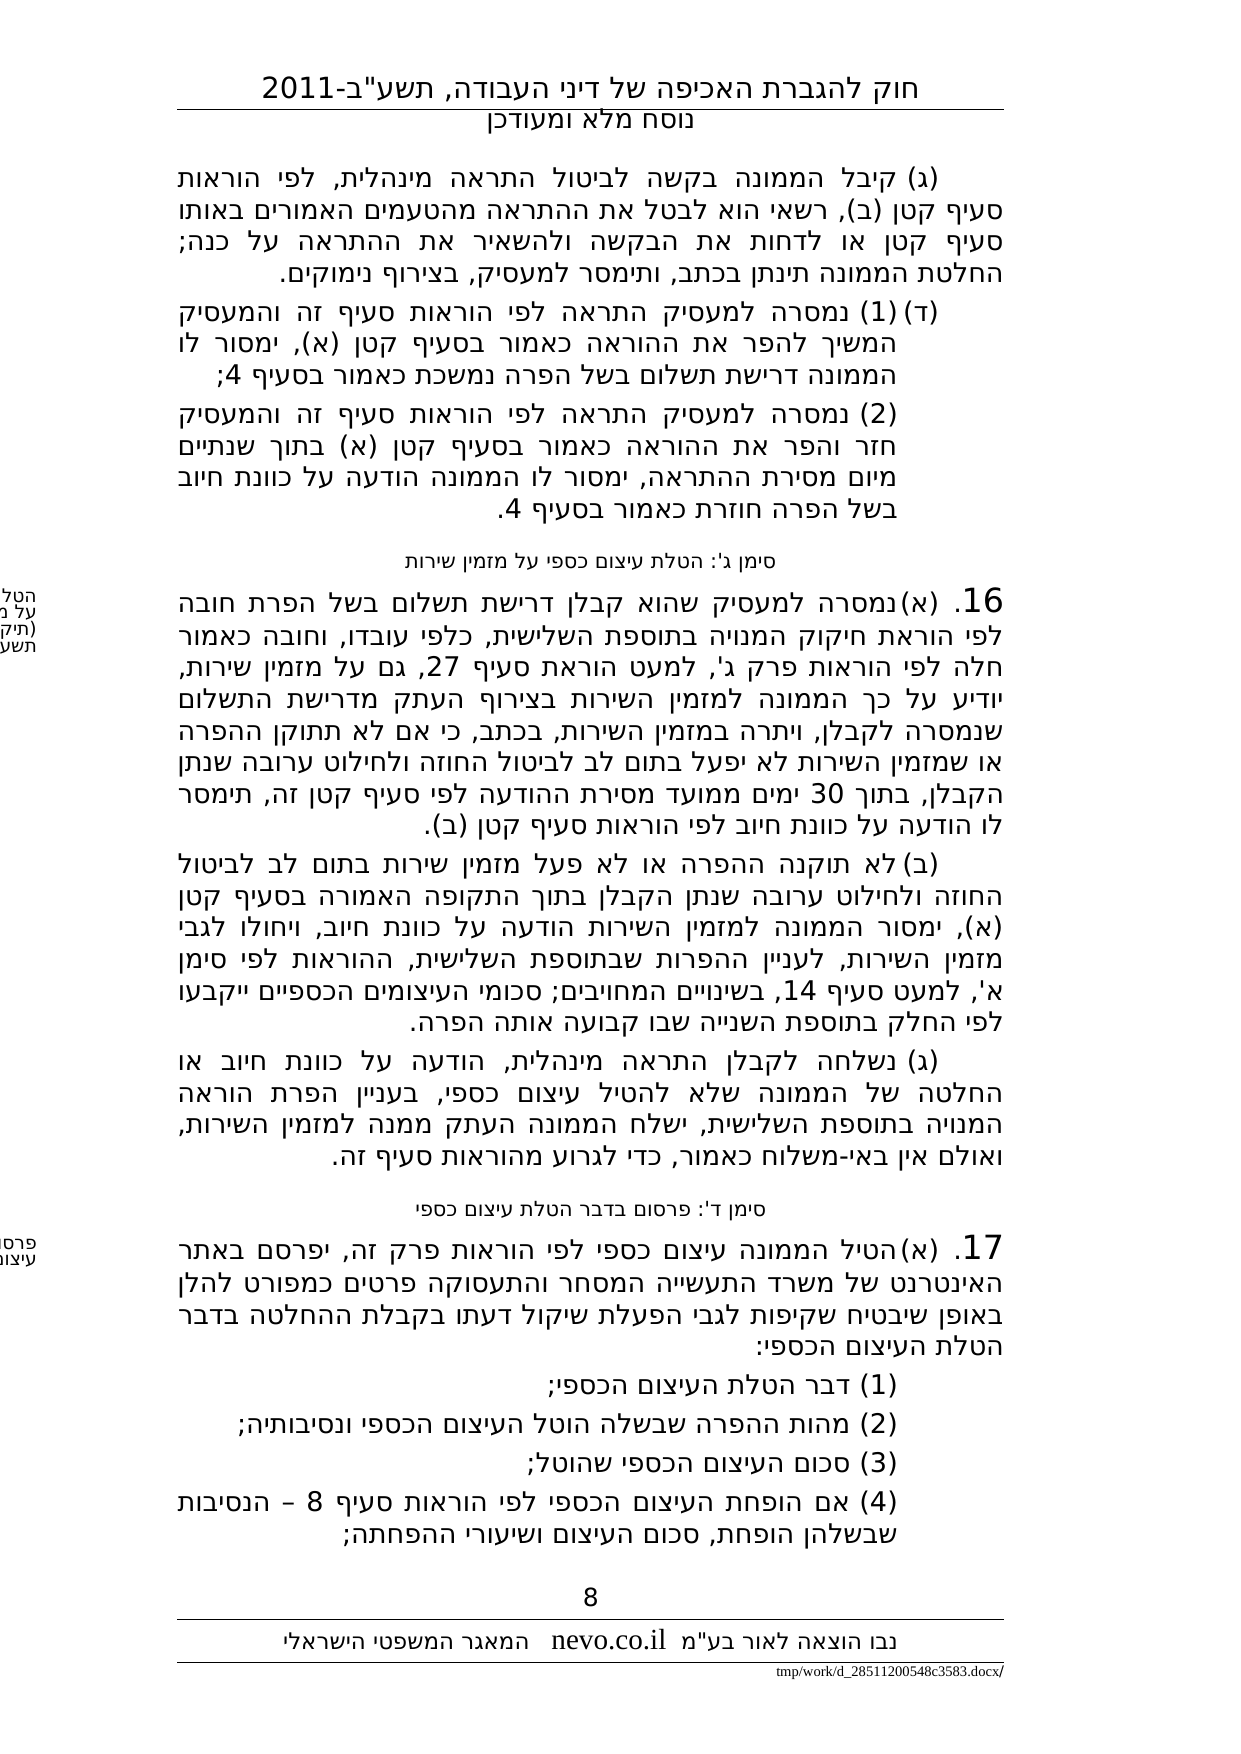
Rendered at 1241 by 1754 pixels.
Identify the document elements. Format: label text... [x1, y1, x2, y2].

text (2) מהות ההפרה שבשלה הוטל העיצום הכספי ונסיבותיה; [177, 1409, 898, 1440]
text (ב) לא תוקנה ההפרה או לא פעל מזמין שירות בתום לב לביטול החוזה ולחילוט ערובה שנתן הקבלן בתוך התקופה האמורה בסעיף קטן (א), ימסור הממונה למזמין השירות הודעה על כוונת חיוב, ויחולו לגבי מזמין השירות, לעניין ההפרות שבתוספת השלישית, ההוראות לפי סימן א', למעט סעיף 14, בשינויים המחויבים; סכומי העיצומים הכספיים ייקבעו לפי החלק בתוספת השנייה שבו קבועה אותה הפרה. [177, 849, 1004, 1038]
text סימן ג': הטלת עיצום כספי על מזמין שירות [177, 549, 1004, 574]
text (1) דבר הטלת העיצום הכספי; [177, 1369, 898, 1401]
text (3) סכום העיצום הכספי שהוטל; [177, 1448, 898, 1479]
text (ג) נשלחה לקבלן התראה מינהלית, הודעה על כוונת חיוב או החלטה של הממונה שלא להטיל עיצום כספי, בעניין הפרת הוראה המנויה בתוספת השלישית, ישלח הממונה העתק ממנה למזמין השירות, ואולם אין באי-משלוח כאמור, כדי לגרוע מהוראות סעיף זה. [177, 1046, 1004, 1172]
text (4) אם הופחת העיצום הכספי לפי הוראות סעיף 8 – הנסיבות שבשלהן הופחת, סכום העיצום ושיעורי ההפחתה; [177, 1487, 898, 1550]
text (ג) קיבל הממונה בקשה לביטול התראה מינהלית, לפי הוראות סעיף קטן (ב), רשאי הוא לבטל את ההתראה מהטעמים האמורים באותו סעיף קטן או לדחות את הבקשה ולהשאיר את ההתראה על כנה; החלטת הממונה תינתן בכתב, ותימסר למעסיק, בצירוף נימוקים. [177, 162, 1004, 289]
text 16. (א) נמסרה למעסיק שהוא קבלן דרישת תשלום בשל הפרת חובה לפי הוראת חיקוק המנויה בתוספת השלישית, כלפי עובדו, וחובה כאמור חלה לפי הוראות פרק ג', למעט הוראת סעיף 27, גם על מזמין שירות, יודיע על כך הממונה למזמין השירות בצירוף העתק מדרישת התשלום שנמסרה לקבלן, ויתרה במזמין השירות, בכתב, כי אם לא תתוקן ההפרה או שמזמין השירות לא יפעל בתום לב לביטול החוזה ולחילוט ערובה שנתן הקבלן, בתוך 30 ימים ממועד מסירת ההודעה לפי סעיף קטן זה, תימסר לו הודעה על כוונת חיוב לפי הוראות סעיף קטן (ב). [177, 581, 1004, 841]
text 17. (א) הטיל הממונה עיצום כספי לפי הוראות פרק זה, יפרסם באתר האינטרנט של משרד התעשייה המסחר והתעסוקה פרטים כמפורט להלן באופן שיבטיח שקיפות לגבי הפעלת שיקול דעתו בקבלת ההחלטה בדבר הטלת העיצום הכספי: [177, 1228, 1004, 1362]
text (ד) (1) נמסרה למעסיק התראה לפי הוראות סעיף זה והמעסיק המשיך להפר את ההוראה כאמור בסעיף קטן (א), ימסור לו הממונה דרישת תשלום בשל הפרה נמשכת כאמור בסעיף 4; [177, 296, 1004, 391]
text סימן ד': פרסום בדבר הטלת עיצום כספי [177, 1197, 1004, 1221]
text (2) נמסרה למעסיק התראה לפי הוראות סעיף זה והמעסיק חזר והפר את ההוראה כאמור בסעיף קטן (א) בתוך שנתיים מיום מסירת ההתראה, ימסור לו הממונה הודעה על כוונת חיוב בשל הפרה חוזרת כאמור בסעיף 4. [177, 398, 898, 524]
